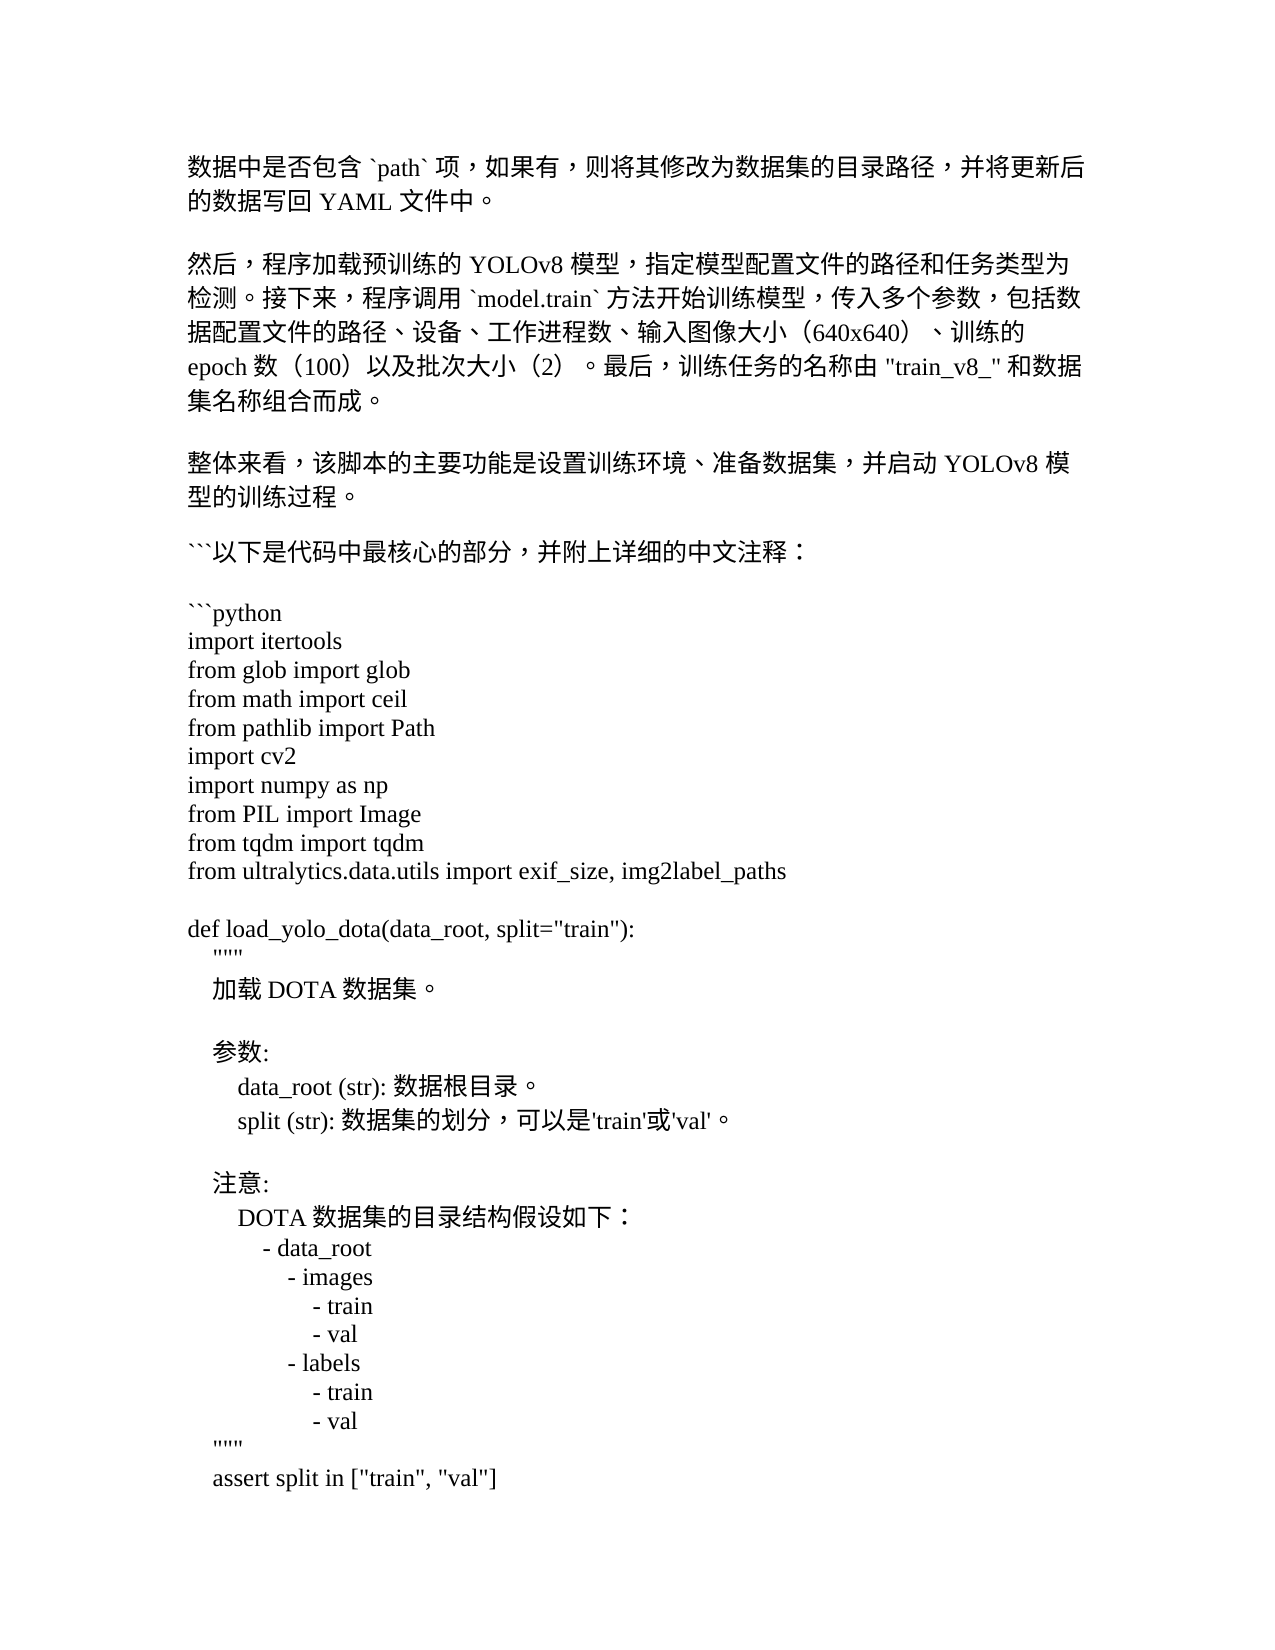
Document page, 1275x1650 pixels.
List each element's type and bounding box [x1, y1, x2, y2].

text [187, 150, 1087, 514]
text [187, 535, 1087, 1492]
